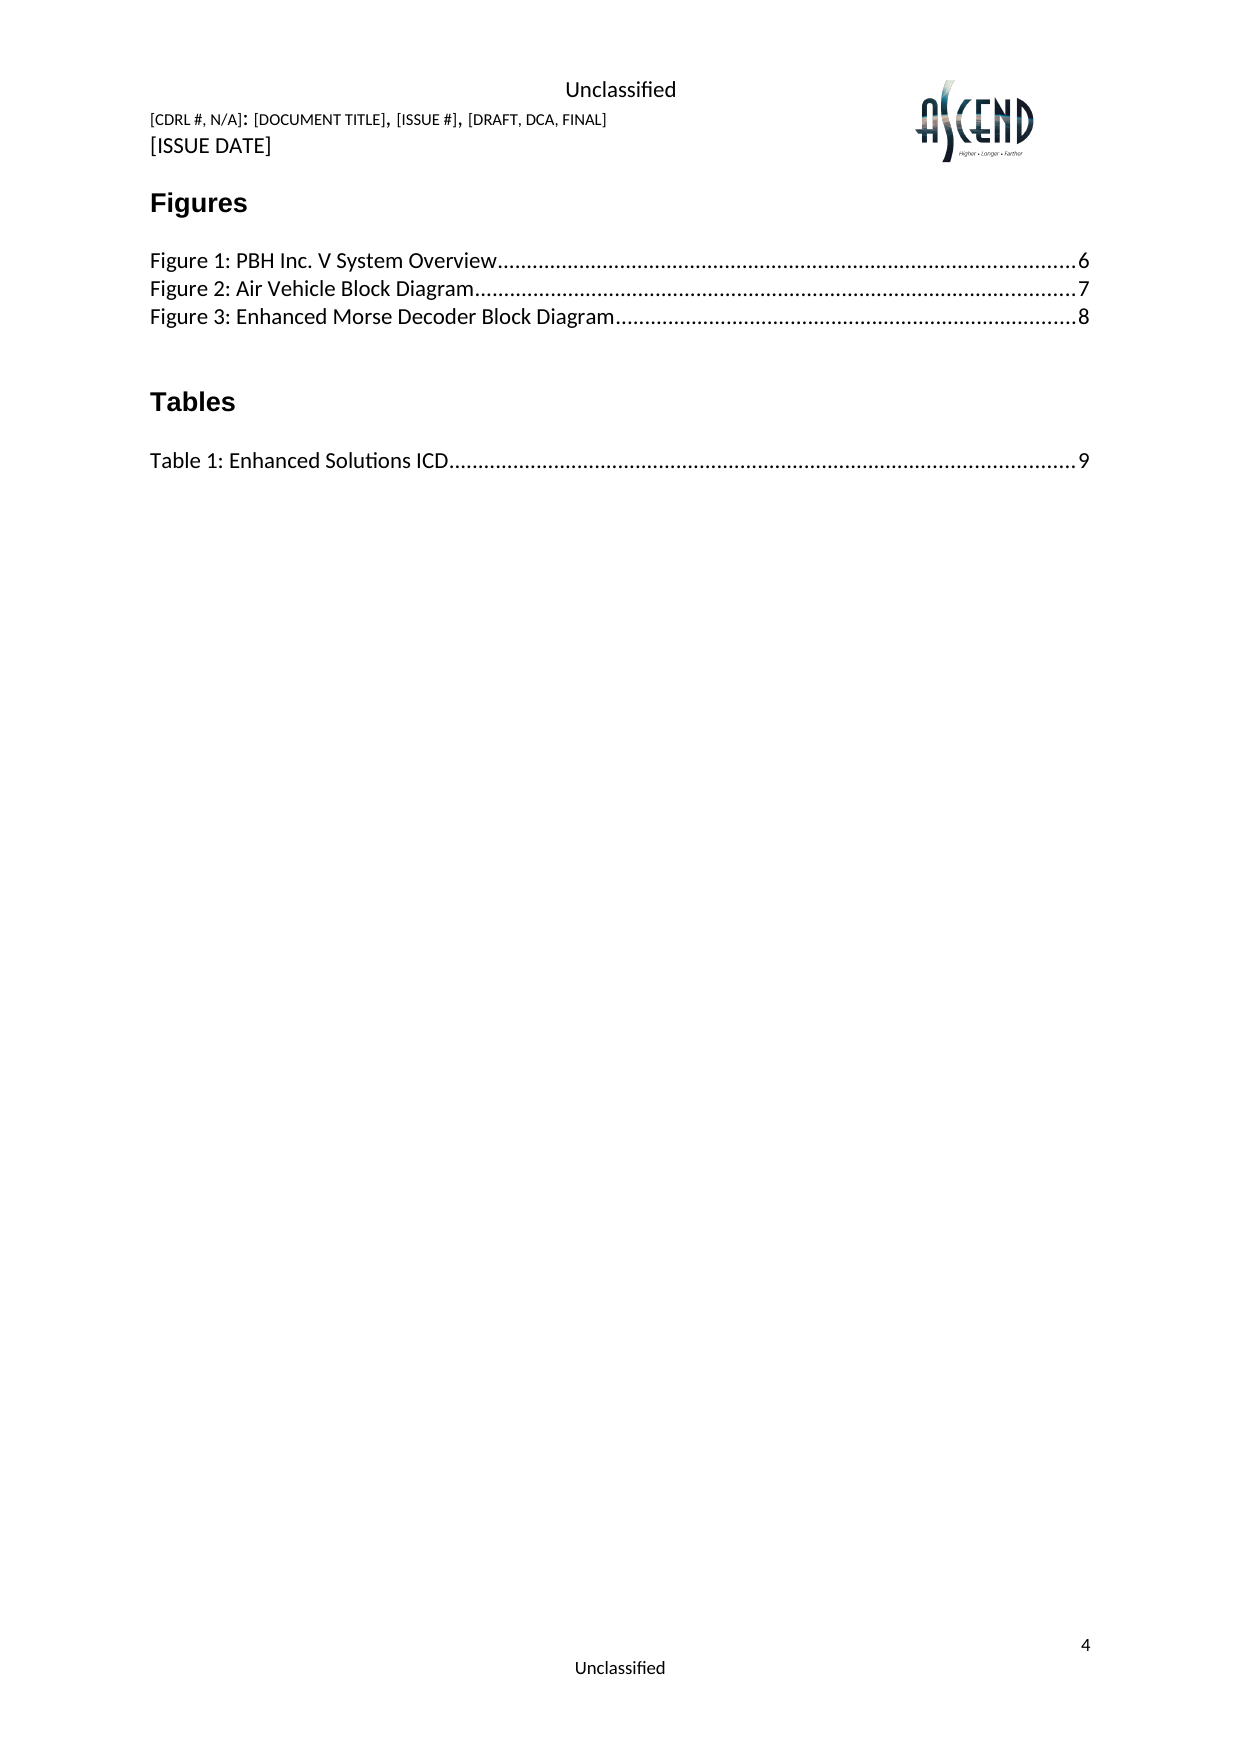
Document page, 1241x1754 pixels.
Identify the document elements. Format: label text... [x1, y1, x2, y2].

text Table 1: Enhanced Solutions ICD 9 [150, 446, 1090, 474]
text Figure 1: PBH Inc. V System Overview 6 [150, 246, 1090, 274]
picture [913, 78, 1035, 164]
text Figure 2: Air Vehicle Block Diagram 7 [150, 274, 1090, 302]
text Figures [150, 187, 1090, 218]
text Tables [150, 386, 1090, 418]
text Figure 3: Enhanced Morse Decoder Block Diagram 8 [150, 302, 1090, 330]
